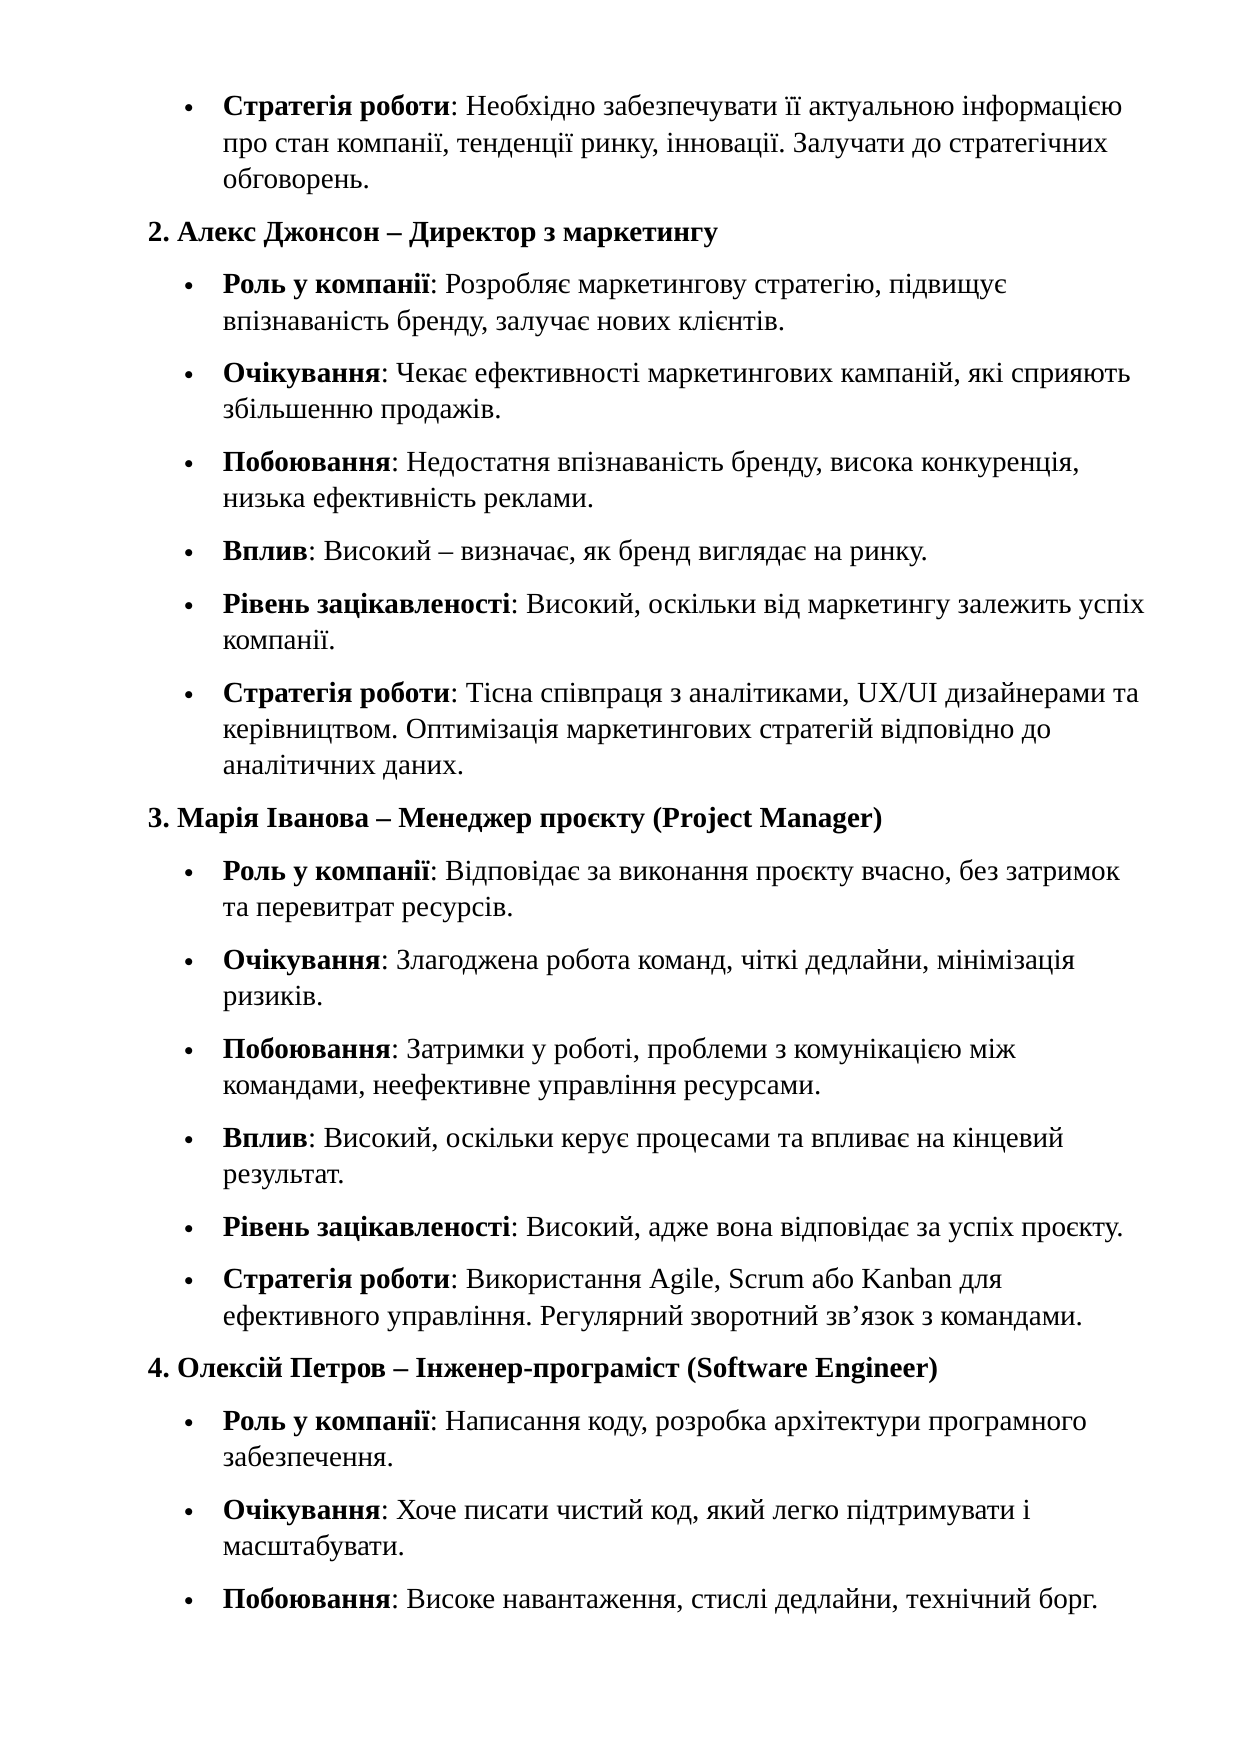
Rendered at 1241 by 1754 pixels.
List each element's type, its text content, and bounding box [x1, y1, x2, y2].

list Очікування: Чекає ефективності маркетингових кампаній, які сприяють збільшенню продажів. [185, 355, 1152, 425]
list Роль у компанії: Написання коду, розробка архітектури програмного забезпечення. [185, 1403, 1152, 1473]
text 4. Олексій Петров – Інженер-програміст (Software Engineer) [148, 1351, 1152, 1384]
list Вплив: Високий, оскільки керує процесами та впливає на кінцевий результат. [185, 1120, 1152, 1189]
list Рівень зацікавленості: Високий, адже вона відповідає за успіх проєкту. [185, 1209, 1152, 1242]
list Рівень зацікавленості: Високий, оскільки від маркетингу залежить успіх компанії. [185, 586, 1152, 656]
list Побоювання: Затримки у роботі, проблеми з комунікацією між командами, неефективне управління ресурсами. [185, 1031, 1152, 1101]
list Стратегія роботи: Необхідно забезпечувати її актуальною інформацією про стан компанії, тенденції ринку, інновації. Залучати до стратегічних обговорень. [185, 88, 1152, 194]
list Стратегія роботи: Тісна співпраця з аналітиками, UX/UI дизайнерами та керівництвом. Оптимізація маркетингових стратегій відповідно до аналітичних даних. [185, 675, 1152, 781]
list Роль у компанії: Відповідає за виконання проєкту вчасно, без затримок та перевитрат ресурсів. [185, 853, 1152, 923]
text 3. Марія Іванова – Менеджер проєкту (Project Manager) [148, 800, 1152, 834]
list Стратегія роботи: Використання Agile, Scrum або Kanban для ефективного управління. Регулярний зворотний зв’язок з командами. [185, 1262, 1152, 1331]
list Роль у компанії: Розробляє маркетингову стратегію, підвищує впізнаваність бренду, залучає нових клієнтів. [185, 266, 1152, 336]
list Очікування: Злагоджена робота команд, чіткі дедлайни, мінімізація ризиків. [185, 942, 1152, 1012]
list Побоювання: Недостатня впізнаваність бренду, висока конкуренція, низька ефективність реклами. [185, 444, 1152, 514]
list Побоювання: Високе навантаження, стислі дедлайни, технічний борг. [185, 1581, 1152, 1615]
text 2. Алекс Джонсон – Директор з маркетингу [148, 214, 1152, 247]
list Очікування: Хоче писати чистий код, який легко підтримувати і масштабувати. [185, 1492, 1152, 1562]
list Вплив: Високий – визначає, як бренд виглядає на ринку. [185, 533, 1152, 567]
